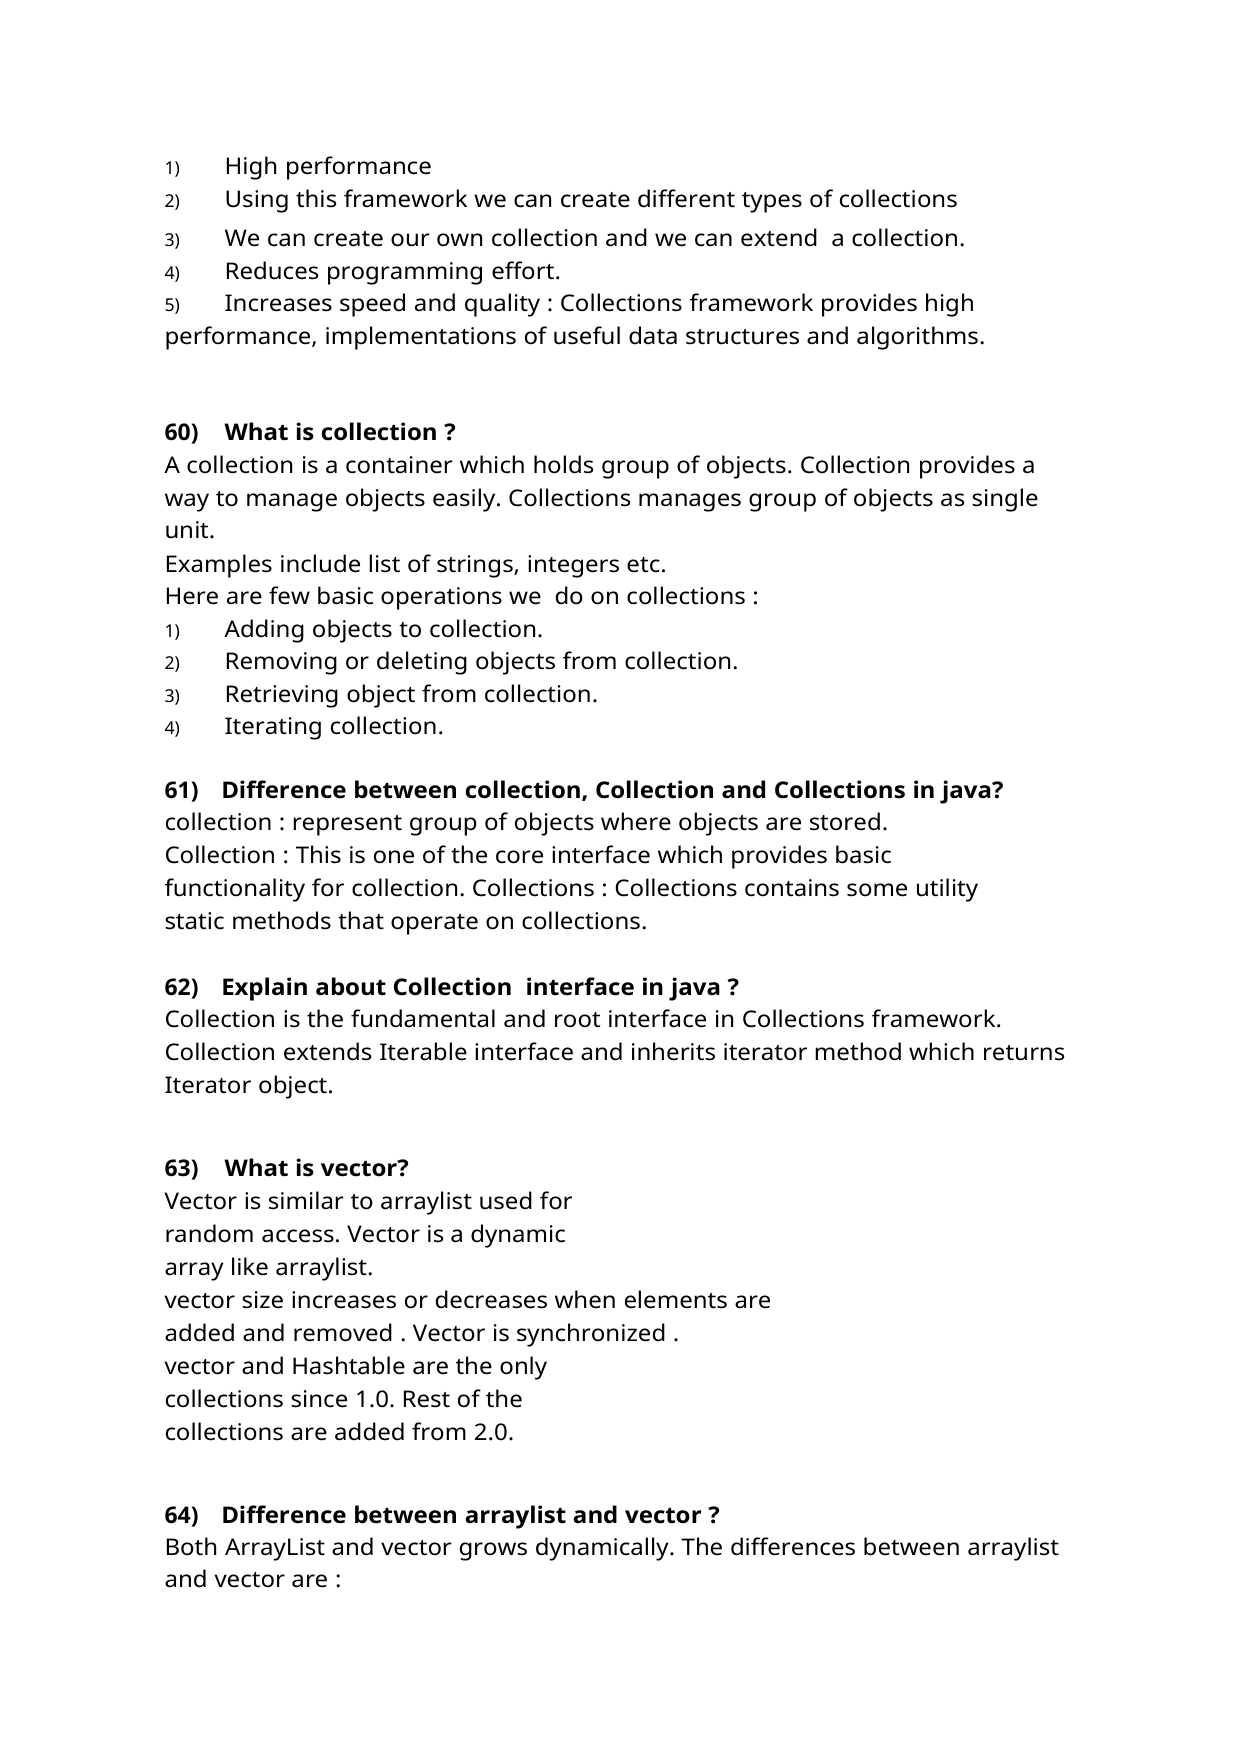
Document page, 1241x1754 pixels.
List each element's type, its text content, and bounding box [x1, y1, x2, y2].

subtitle What is vector? [164, 1152, 1090, 1184]
text vector size increases or decreases when elements are added and removed . Vector is synchronized . [164, 1284, 839, 1348]
subtitle Difference between arraylist and vector ? [164, 1499, 1090, 1530]
text Both ArrayList and vector grows dynamically. The differences between arraylist and vector are : [164, 1531, 1090, 1594]
text collection : represent group of objects where objects are stored. [164, 806, 1090, 837]
subtitle Difference between collection, Collection and Collections in java? [164, 774, 1090, 805]
subtitle Explain about Collection interface in java ? [164, 970, 1090, 1002]
list Increases speed and quality : Collections framework provides high performance, implementations of useful data structures and algorithms. [164, 287, 1076, 351]
list Iterating collection. [164, 710, 1090, 741]
text A collection is a container which holds group of objects. Collection provides a way to manage objects easily. Collections manages group of objects as single unit. [164, 449, 1063, 546]
list Using this framework we can create different types of collections [164, 183, 1090, 214]
text vector and Hashtable are the only collections since 1.0. Rest of the collections are added from 2.0. [164, 1350, 592, 1447]
list Removing or deleting objects from collection. [164, 645, 1090, 677]
list Adding objects to collection. [164, 612, 1090, 644]
list We can create our own collection and we can extend a collection. [164, 222, 1090, 253]
text Collection : This is one of the core interface which provides basic functionality for collection. Collections : Collections contains some utility static methods that operate on collections. [164, 839, 1028, 936]
text Here are few basic operations we do on collections : [164, 580, 1090, 611]
text Collection is the fundamental and root interface in Collections framework. Collection extends Iterable interface and inherits iterator method which returns Iterator object. [164, 1003, 1090, 1100]
text Examples include list of strings, integers etc. [164, 548, 1090, 579]
list High performance [164, 150, 1090, 181]
list Reduces programming effort. [164, 255, 1090, 286]
list Retrieving object from collection. [164, 677, 1090, 709]
text Vector is similar to arraylist used for random access. Vector is a dynamic array like arraylist. [164, 1184, 592, 1282]
subtitle What is collection ? [164, 416, 1090, 447]
